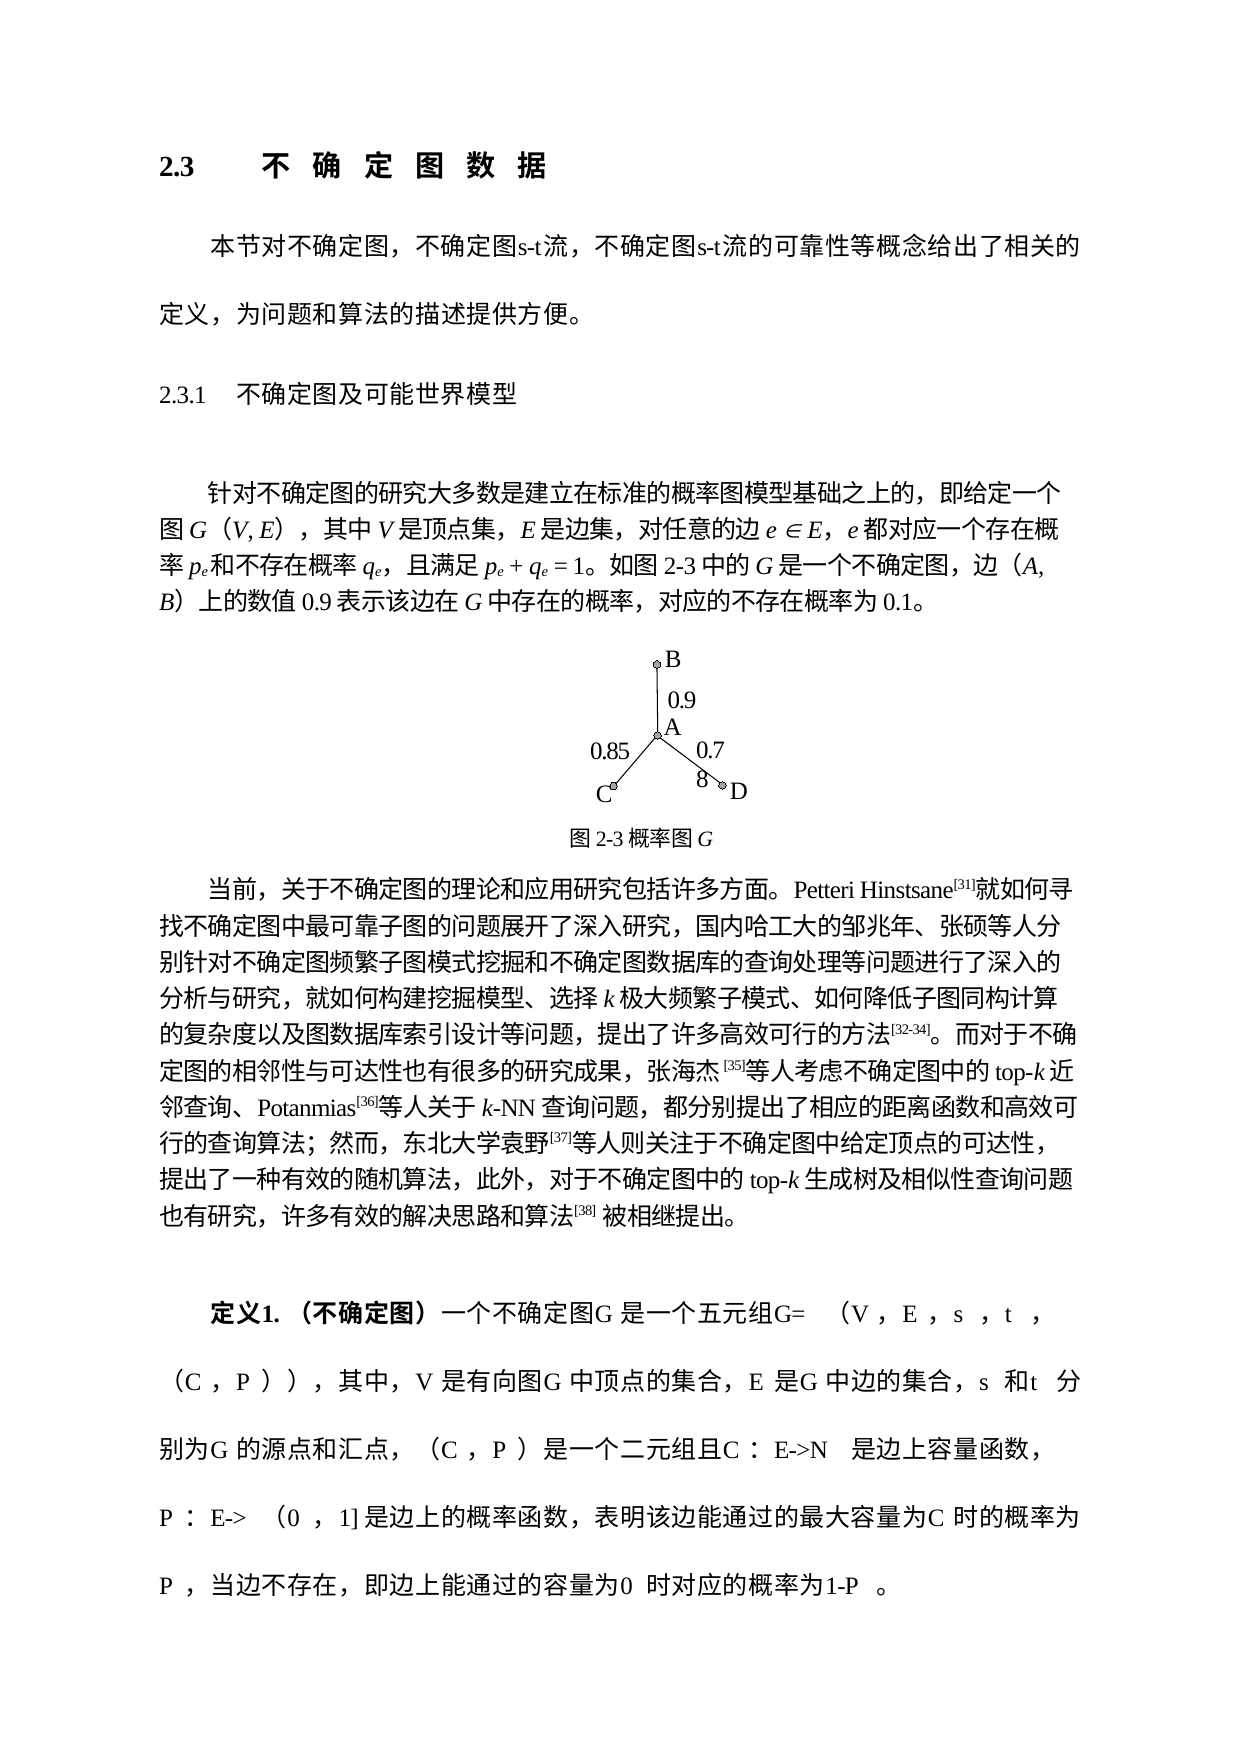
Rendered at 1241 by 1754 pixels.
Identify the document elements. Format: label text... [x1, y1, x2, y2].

text 当前，关于不确定图的理论和应用研究包括许多方面。Petteri Hinstsane[31]就如何寻找不确定图中最可靠子图的问题展开了深入研究，国内哈工大的邹兆年、张硕等人分别针对不确定图频繁子图模式挖掘和不确定图数据库的查询处理等问题进行了深入的分析与研究，就如何构建挖掘模型、选择k极大频繁子模式、如何降低子图同构计算的复杂度以及图数据库索引设计等问题，提出了许多高效可行的方法[32-34]。而对于不确定图的相邻性与可达性也有很多的研究成果，张海杰 [35]等人考虑不确定图中的top-k近邻查询、Potanmias[36]等人关于k-NN查询问题，都分别提出了相应的距离函数和高效可行的查询算法；然而，东北大学袁野[37]等人则关注于不确定图中给定顶点的可达性，提出了一种有效的随机算法，此外，对于不确定图中的top-k生成树及相似性查询问题也有研究，许多有效的解决思路和算法[38] 被相继提出。 [159, 870, 1081, 1232]
text 图2-3 概率图G [159, 821, 1081, 853]
text 本节对不确定图，不确定图s-t流，不确定图s-t流的可靠性等概念给出了相关的定义，为问题和算法的描述提供方便。 [159, 210, 1081, 346]
text 定义1. （不确定图）一个不确定图G是一个五元组G=（V，E，s，t，（C，P）），其中，V是有向图G中顶点的集合，E是G中边的集合，s和t分别为G的源点和汇点，（C，P）是一个二元组且C：E->N是边上容量函数，P：E->（0，1]是边上的概率函数，表明该边能通过的最大容量为C时的概率为P，当边不存在，即边上能通过的容量为0时对应的概率为1-P。 [159, 1278, 1081, 1618]
text 针对不确定图的研究大多数是建立在标准的概率图模型基础之上的，即给定一个图G（V, E），其中V是顶点集，E是边集，对任意的边e E，e都对应一个存在概率pe和不存在概率qe，且满足pe + qe = 1。如图2-3中的G是一个不确定图，边（A, B）上的数值0.9表示该边在G中存在的概率，对应的不存在概率为0.1。 [159, 473, 1081, 618]
subtitle 不确定图及可能世界模型 [159, 359, 1081, 427]
subtitle 不确定图数据 [159, 130, 1081, 198]
